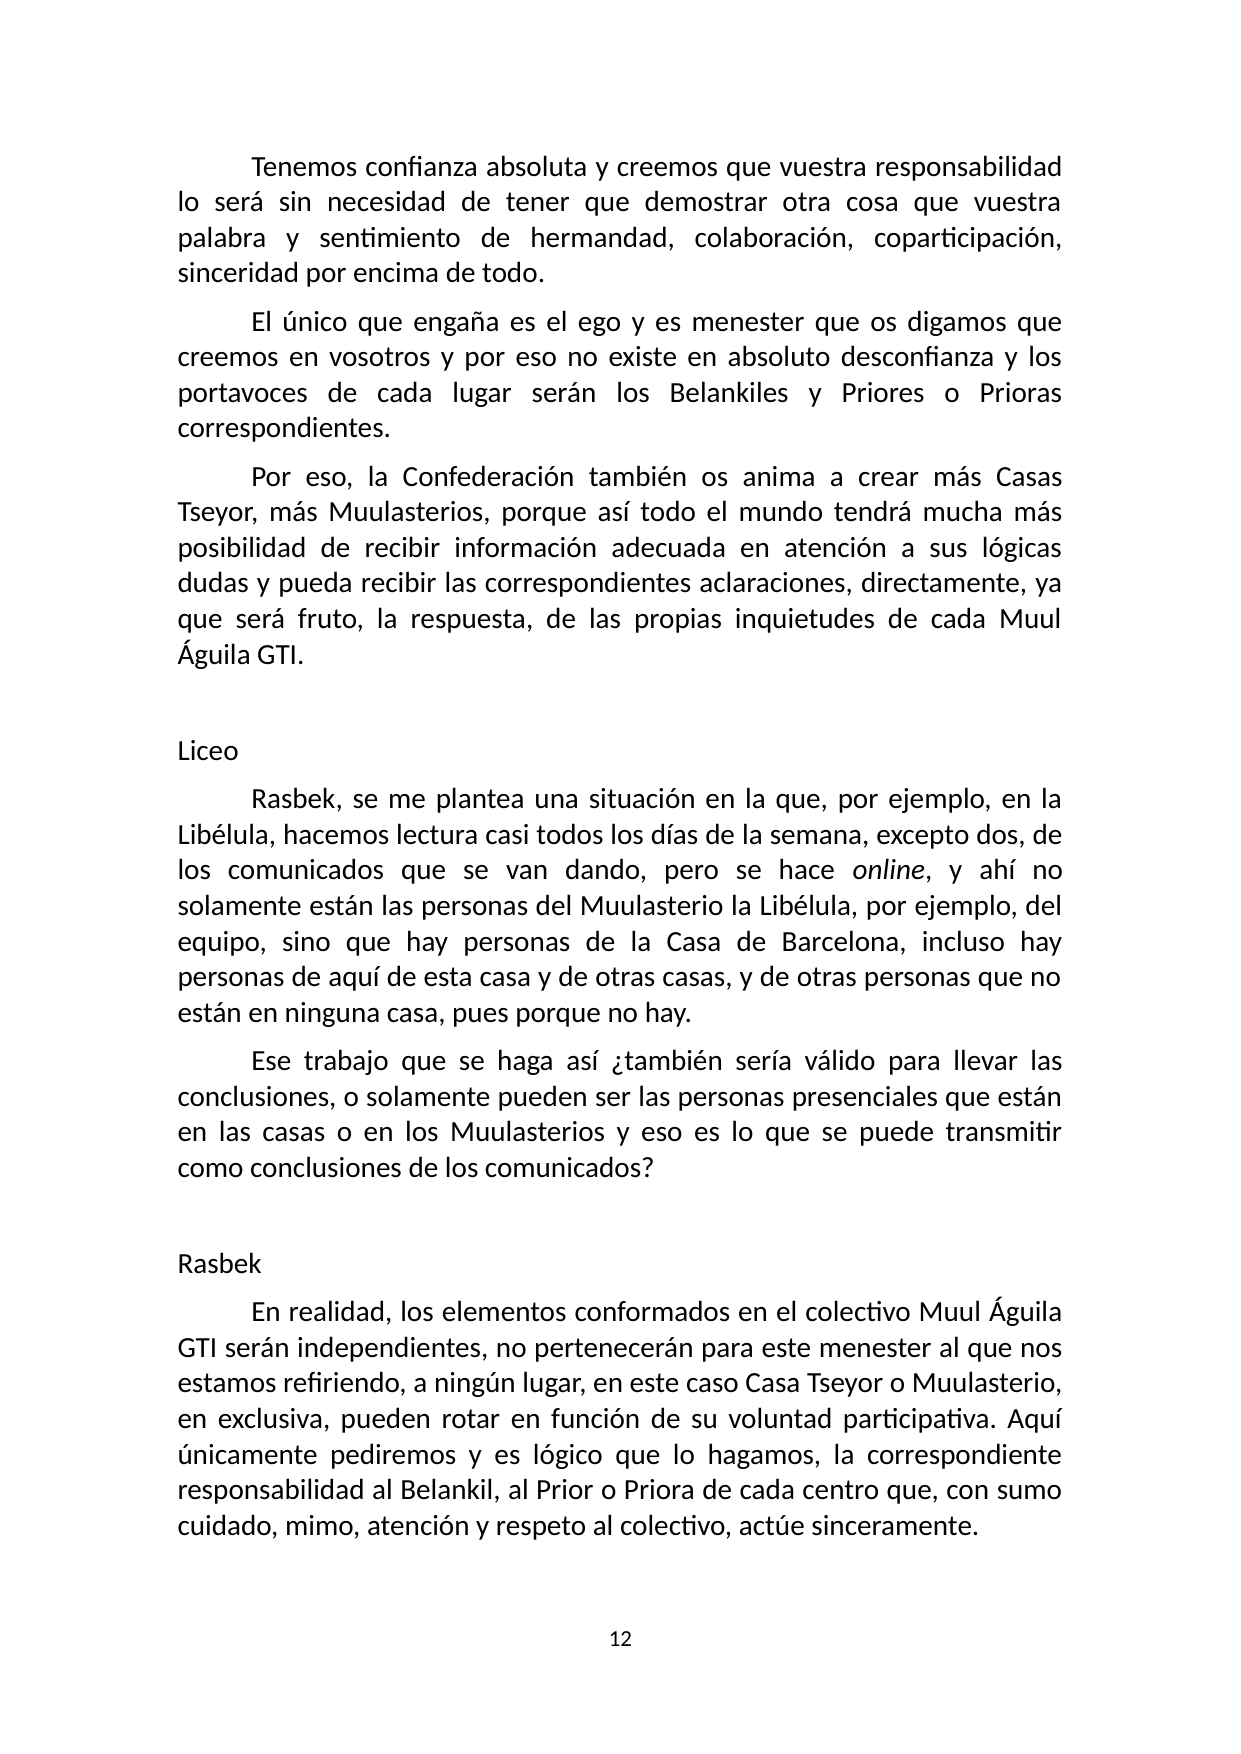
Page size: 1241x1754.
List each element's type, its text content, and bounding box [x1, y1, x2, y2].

text Liceo [177, 732, 1063, 768]
text Tenemos confianza absoluta y creemos que vuestra responsabilidad lo será sin necesidad de tener que demostrar otra cosa que vuestra palabra y sentimiento de hermandad, colaboración, coparticipación, sinceridad por encima de todo. [177, 148, 1063, 290]
text Ese trabajo que se haga así ¿también sería válido para llevar las conclusiones, o solamente pueden ser las personas presenciales que están en las casas o en los Muulasterios y eso es lo que se puede transmitir como conclusiones de los comunicados? [177, 1042, 1063, 1184]
text Rasbek [177, 1245, 1063, 1281]
text En realidad, los elementos conformados en el colectivo Muul Águila GTI serán independientes, no pertenecerán para este menester al que nos estamos refiriendo, a ningún lugar, en este caso Casa Tseyor o Muulasterio, en exclusiva, pueden rotar en función de su voluntad participativa. Aquí únicamente pediremos y es lógico que lo hagamos, la correspondiente responsabilidad al Belankil, al Prior o Priora de cada centro que, con sumo cuidado, mimo, atención y respeto al colectivo, actúe sinceramente. [177, 1293, 1063, 1543]
text Por eso, la Confederación también os anima a crear más Casas Tseyor, más Muulasterios, porque así todo el mundo tendrá mucha más posibilidad de recibir información adecuada en atención a sus lógicas dudas y pueda recibir las correspondientes aclaraciones, directamente, ya que será fruto, la respuesta, de las propias inquietudes de cada Muul Águila GTI. [177, 458, 1063, 671]
text Rasbek, se me plantea una situación en la que, por ejemplo, en la Libélula, hacemos lectura casi todos los días de la semana, excepto dos, de los comunicados que se van dando, pero se hace online, y ahí no solamente están las personas del Muulasterio la Libélula, por ejemplo, del equipo, sino que hay personas de la Casa de Barcelona, incluso hay personas de aquí de esta casa y de otras casas, y de otras personas que no están en ninguna casa, pues porque no hay. [177, 780, 1063, 1029]
text El único que engaña es el ego y es menester que os digamos que creemos en vosotros y por eso no existe en absoluto desconfianza y los portavoces de cada lugar serán los Belankiles y Priores o Prioras correspondientes. [177, 303, 1063, 445]
